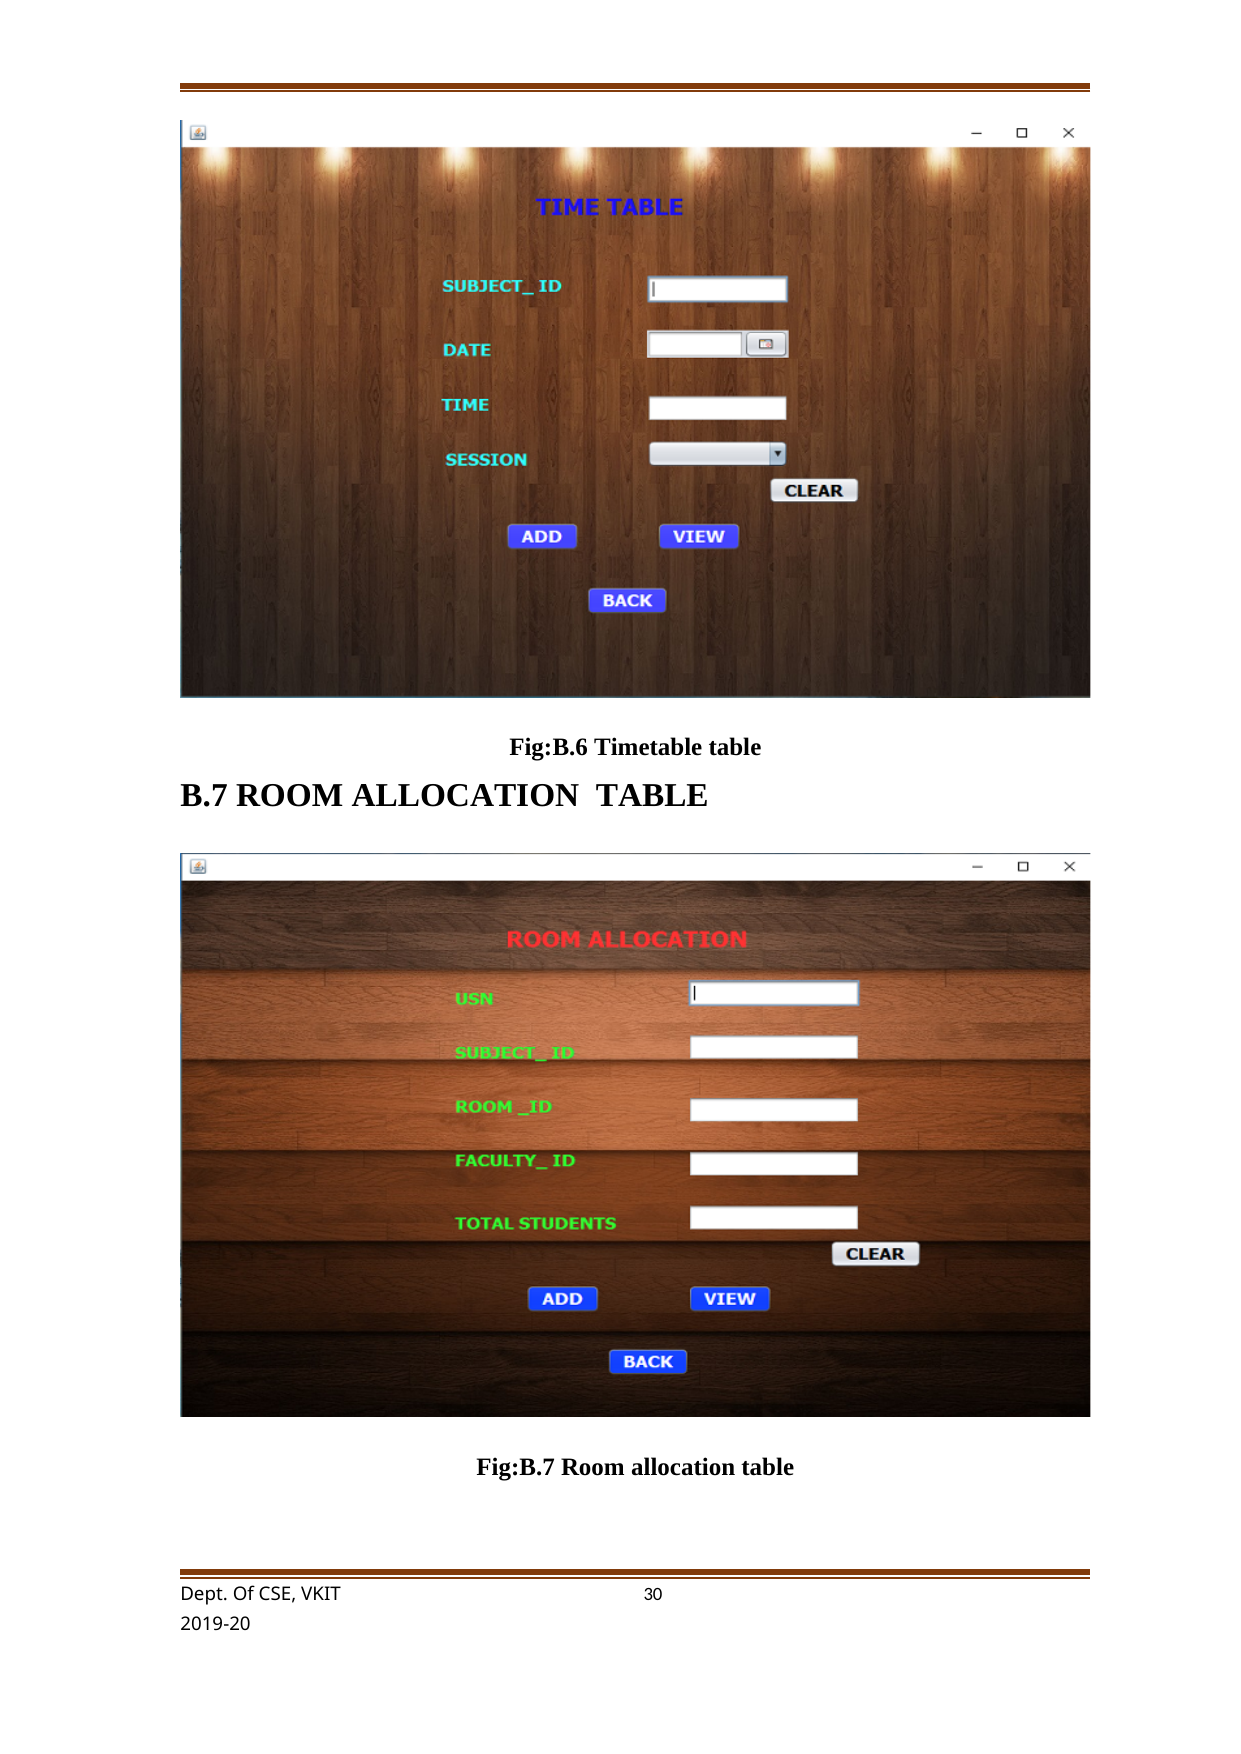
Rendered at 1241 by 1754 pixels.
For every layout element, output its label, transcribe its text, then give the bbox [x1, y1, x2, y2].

text Fig:B.7 Room allocation table [180, 1452, 1090, 1481]
text B.7 ROOM ALLOCATION TABLE [180, 775, 1090, 814]
picture [180, 120, 1091, 698]
text Fig:B.6 Timetable table [180, 732, 1090, 761]
picture [180, 853, 1091, 1417]
